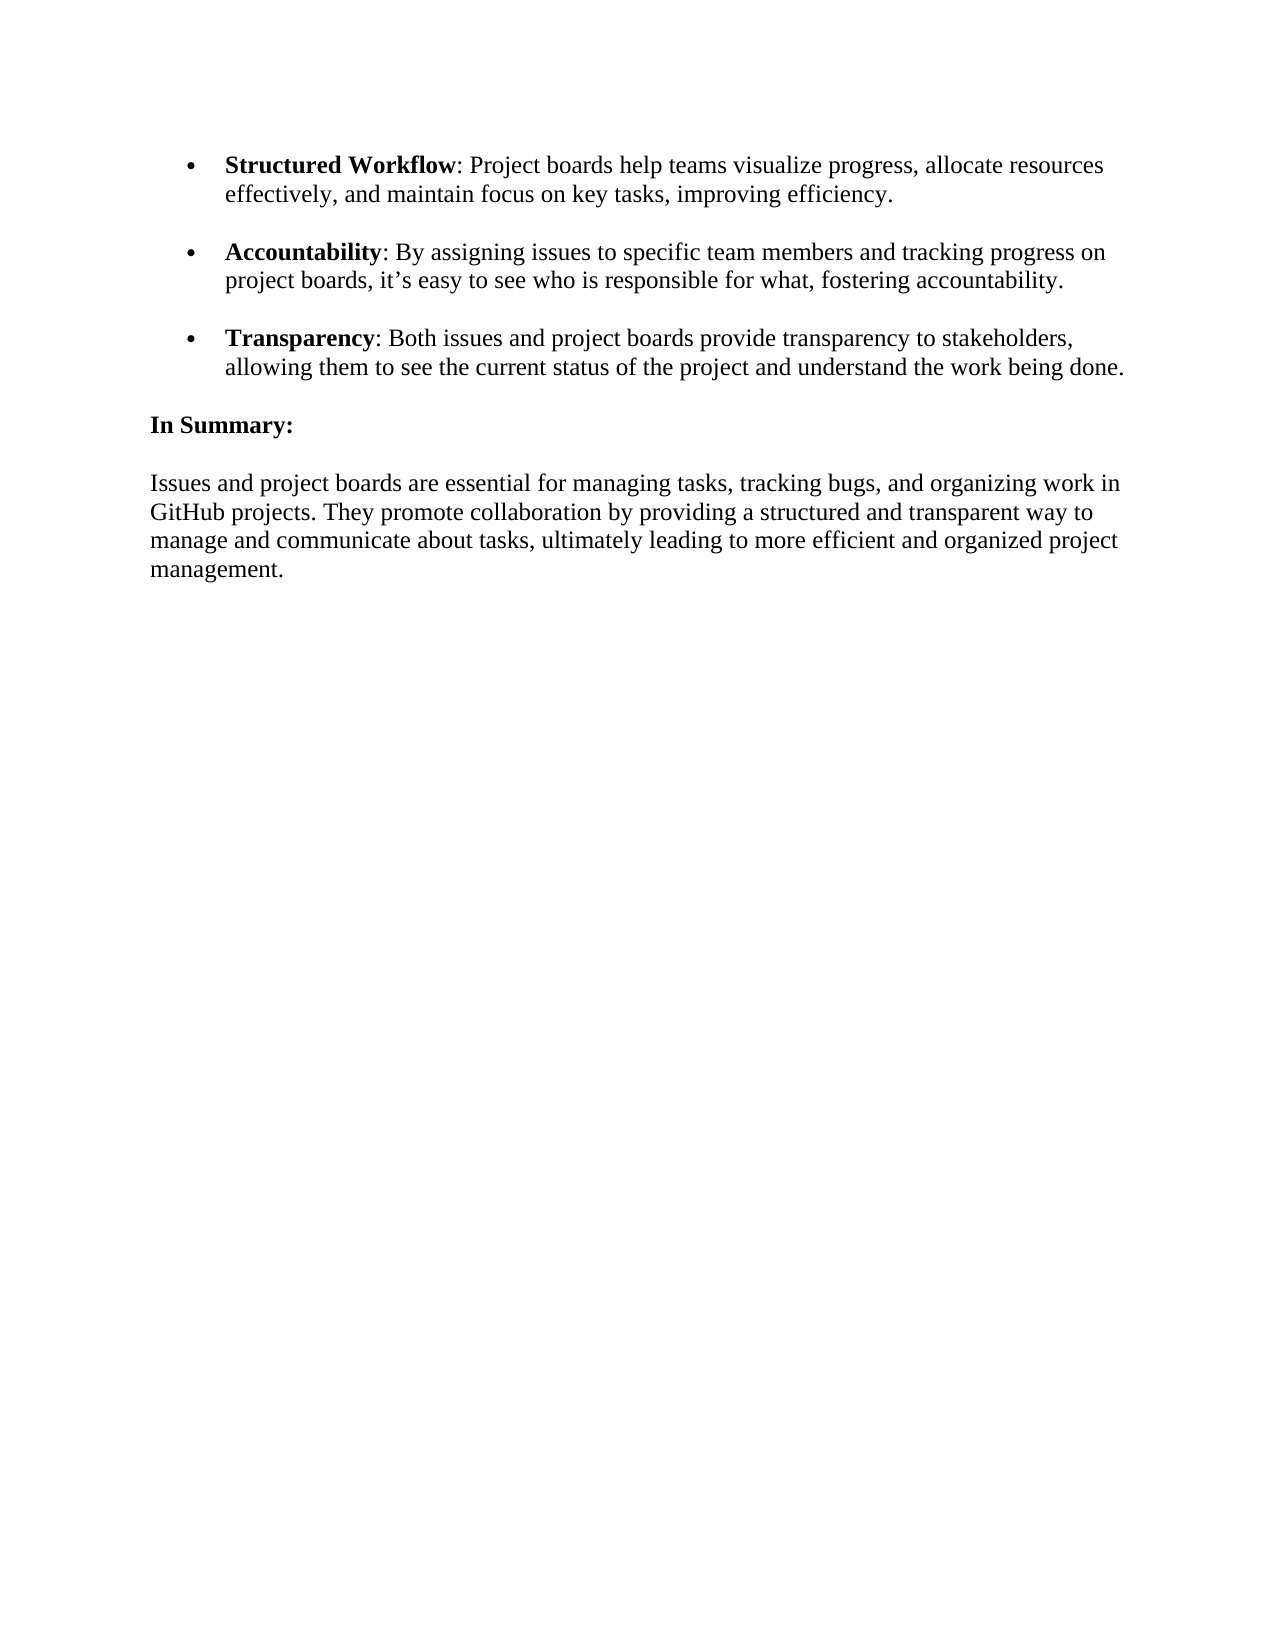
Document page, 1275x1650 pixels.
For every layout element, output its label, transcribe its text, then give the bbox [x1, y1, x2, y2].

list Transparency: Both issues and project boards provide transparency to stakeholders, allowing them to see the current status of the project and understand the work being done. [187, 323, 1125, 381]
list Structured Workflow: Project boards help teams visualize progress, allocate resources effectively, and maintain focus on key tasks, improving efficiency. [187, 150, 1125, 207]
text In Summary: [150, 410, 1125, 439]
text Issues and project boards are essential for managing tasks, tracking bugs, and organizing work in GitHub projects. They promote collaboration by providing a structured and transparent way to manage and communicate about tasks, ultimately leading to more efficient and organized project management. [150, 468, 1125, 583]
list Accountability: By assigning issues to specific team members and tracking progress on project boards, it’s easy to see who is responsible for what, fostering accountability. [187, 237, 1125, 294]
